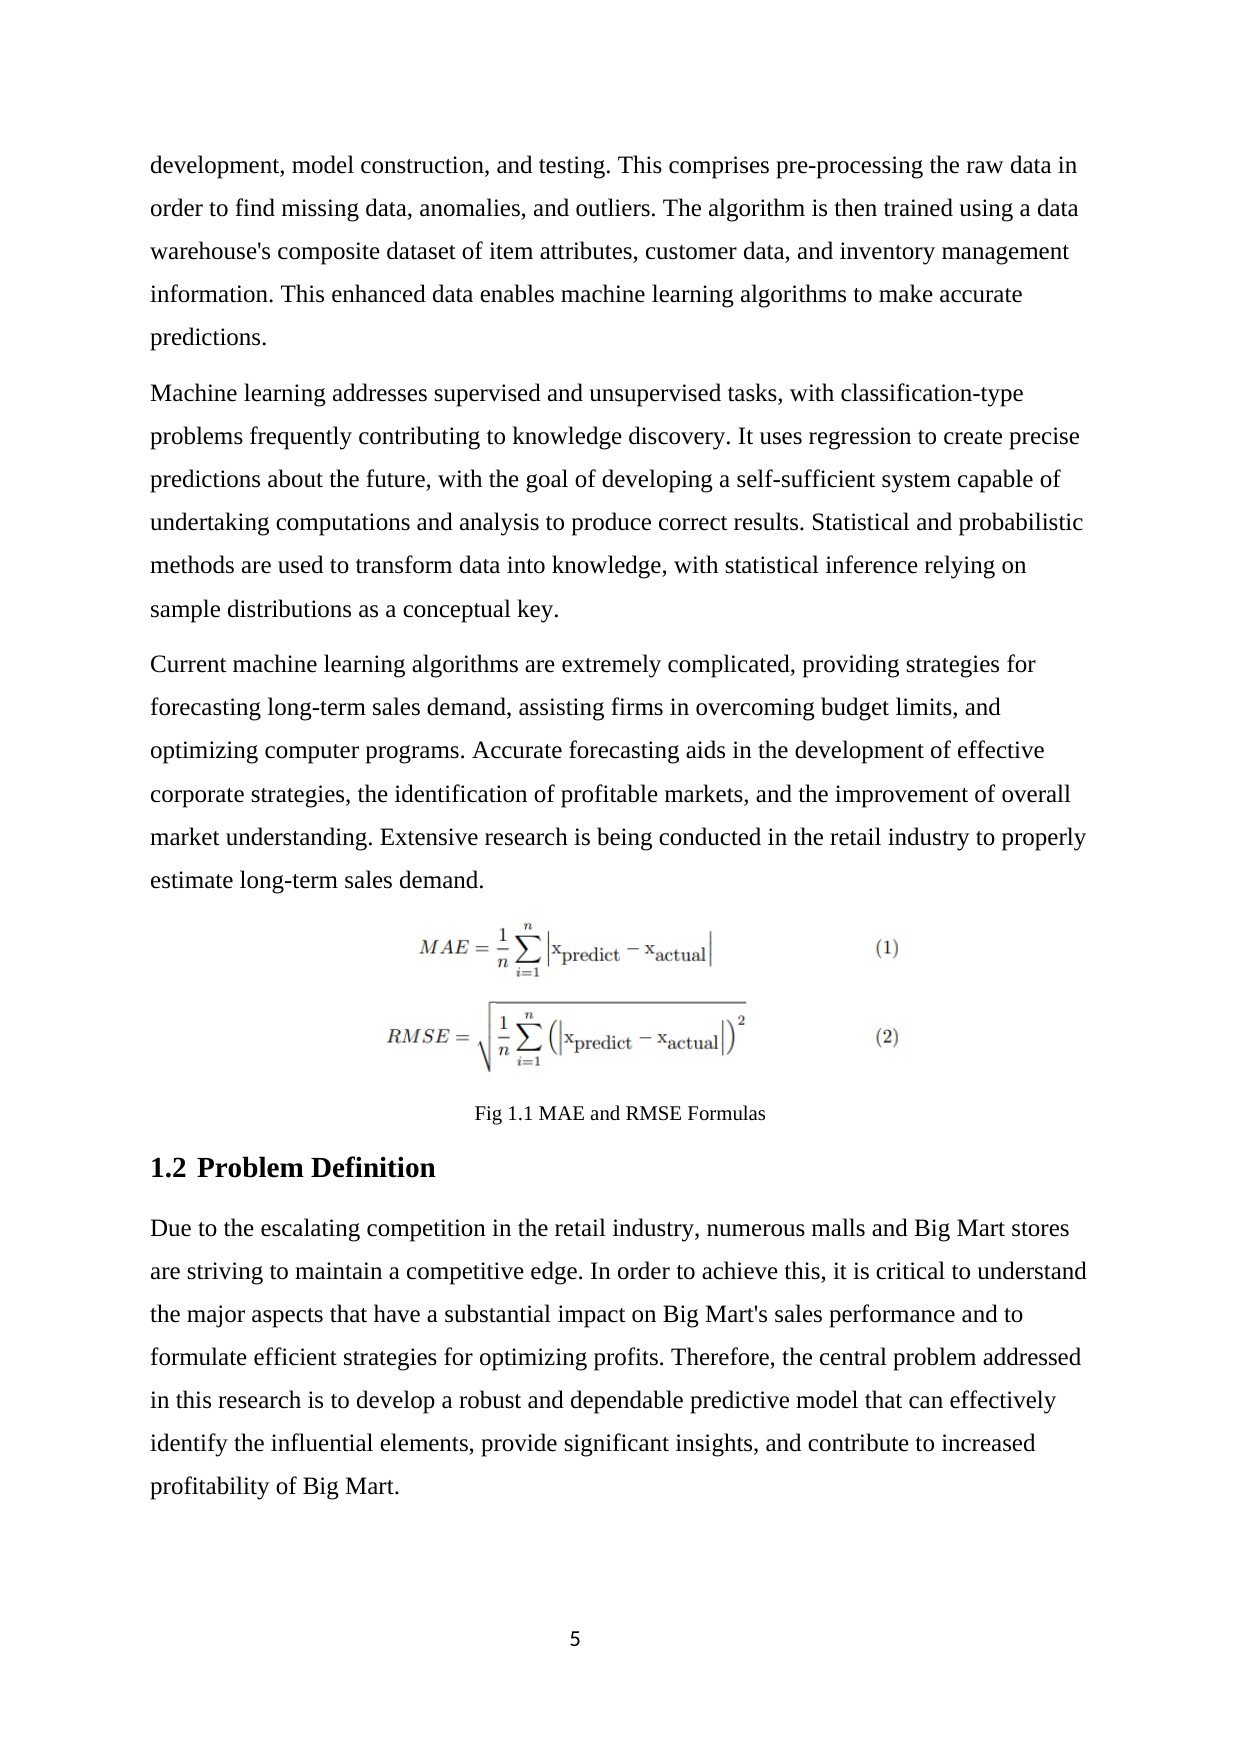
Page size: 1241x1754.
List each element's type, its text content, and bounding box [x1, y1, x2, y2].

text Current machine learning algorithms are extremely complicated, providing strategies for forecasting long-term sales demand, assisting firms in overcoming budget limits, and optimizing computer programs. Accurate forecasting aids in the development of effective corporate strategies, the identification of profitable markets, and the improvement of overall market understanding. Extensive research is being conducted in the retail industry to properly estimate long-term sales demand. [150, 649, 1090, 894]
picture [334, 920, 907, 1075]
text Fig 1.1 MAE and RMSE Formulas [150, 1101, 1090, 1125]
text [150, 150, 1090, 351]
text Due to the escalating competition in the retail industry, numerous malls and Big Mart stores are striving to maintain a competitive edge. In order to achieve this, it is critical to understand the major aspects that have a substantial impact on Big Mart's sales performance and to formulate efficient strategies for optimizing profits. Therefore, the central problem addressed in this research is to develop a robust and dependable predictive model that can effectively identify the influential elements, provide significant insights, and contribute to increased profitability of Big Mart. [150, 1213, 1090, 1500]
text Machine learning addresses supervised and unsupervised tasks, with classification-type problems frequently contributing to knowledge discovery. It uses regression to create precise predictions about the future, with the goal of developing a self-sufficient system capable of undertaking computations and analysis to produce correct results. Statistical and probabilistic methods are used to transform data into knowledge, with statistical inference relying on sample distributions as a conceptual key. [150, 378, 1090, 622]
list Problem Definition [150, 1150, 1090, 1183]
